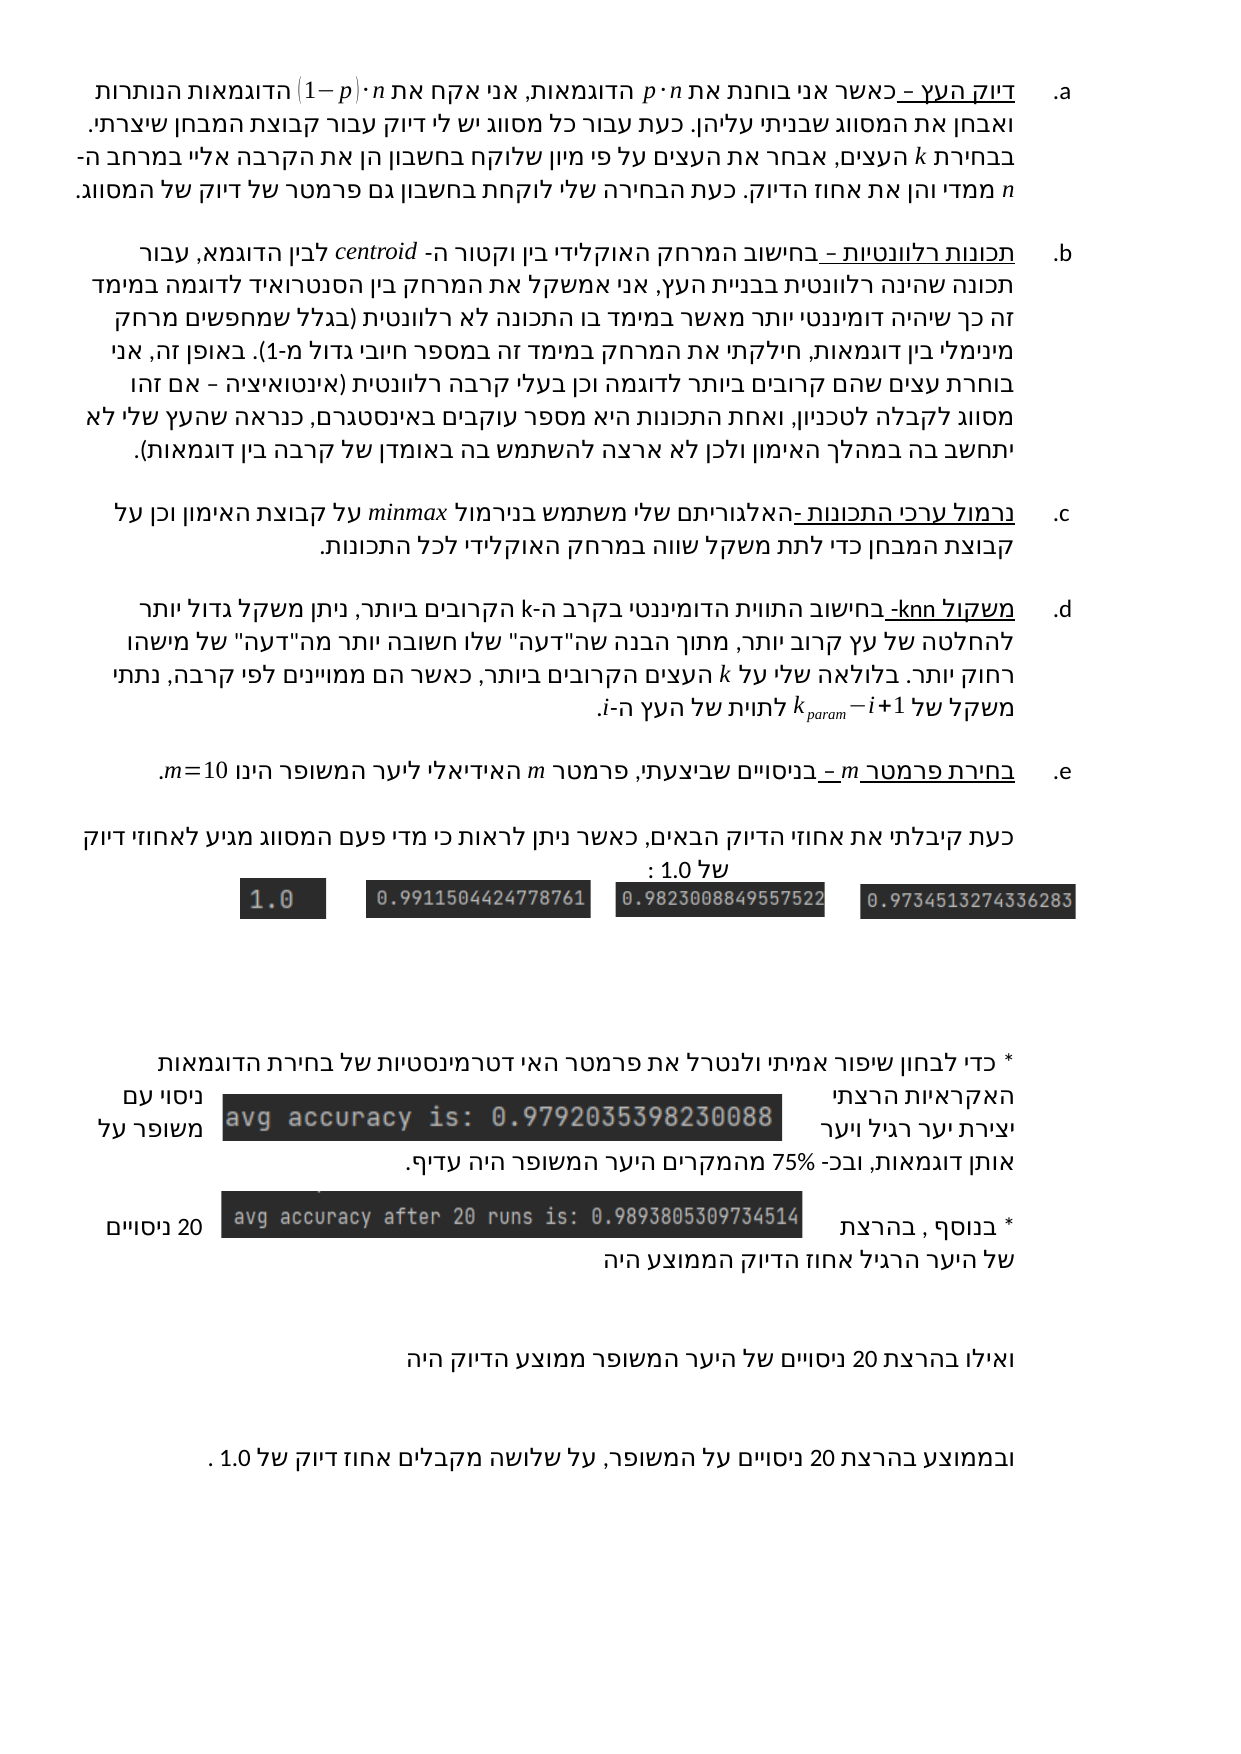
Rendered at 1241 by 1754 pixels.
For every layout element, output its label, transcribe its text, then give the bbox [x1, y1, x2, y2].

picture [240, 878, 327, 919]
list נרמול ערכי התכונות -האלגוריתם שלי משתמש בנירמול על קבוצת האימון וכן על קבוצת המבחן כדי לתת משקל שווה במרחק האוקלידי לכל התכונות. [75, 497, 1053, 591]
list דיוק העץ – כאשר אני בוחנת את הדוגמאות, אני אקח את הדוגמאות הנותרות ואבחן את המסווג שבניתי עליהן. כעת עבור כל מסווג יש לי דיוק עבור קבוצת המבחן שיצרתי. בבחירת העצים, אבחר את העצים על פי מיון שלוקח בחשבון הן את הקרבה אליי במרחב ה- ממדי והן את אחוז הדיוק. כעת הבחירה שלי לוקחת בחשבון גם פרמטר של דיוק של המסווג. [75, 75, 1053, 234]
list משקול knn- בחישוב התווית הדומיננטי בקרב ה-k הקרובים ביותר, ניתן משקל גדול יותר להחלטה של עץ קרוב יותר, מתוך הבנה שה"דעה" שלו חשובה יותר מה"דעה" של מישהו רחוק יותר. בלולאה שלי על העצים הקרובים ביותר, כאשר הם ממויינים לפי קרבה, נתתי משקל של לתוית של העץ ה-. [75, 593, 1053, 753]
picture [222, 1094, 783, 1141]
picture [366, 880, 591, 918]
list בחירת פרמטר – בניסויים שביצעתי, פרמטר האידיאלי ליער המשופר הינו . כעת קיבלתי את אחוזי הדיוק הבאים, כאשר ניתן לראות כי מדי פעם המסווג מגיע לאחוזי דיוק של 1.0 : * כדי לבחון שיפור אמיתי ולנטרל את פרמטר האי דטרמינסטיות של בחירת הדוגמאות האקראיות הרצתי ניסוי עם יצירת יער רגיל ויער משופר על אותן דוגמאות, ובכ- 75% מהמקרים היער המשופר היה עדיף. * בנוסף , בהרצת 20 ניסויים של היער הרגיל אחוז הדיוק הממוצע היה ואילו בהרצת 20 ניסויים של היער המשופר ממוצע הדיוק היה ובממוצע בהרצת 20 ניסויים על המשופר, על שלושה מקבלים אחוז דיוק של 1.0 . [75, 756, 1053, 1601]
picture [221, 1191, 803, 1238]
picture [615, 882, 825, 917]
picture [860, 884, 1076, 919]
list תכונות רלוונטיות – בחישוב המרחק האוקלידי בין וקטור ה- לבין הדוגמא, עבור תכונה שהינה רלוונטית בבניית העץ, אני אמשקל את המרחק בין הסנטרואיד לדוגמה במימד זה כך שיהיה דומיננטי יותר מאשר במימד בו התכונה לא רלוונטית (בגלל שמחפשים מרחק מינימלי בין דוגמאות, חילקתי את המרחק במימד זה במספר חיובי גדול מ-1). באופן זה, אני בוחרת עצים שהם קרובים ביותר לדוגמה וכן בעלי קרבה רלוונטית (אינטואיציה – אם זהו מסווג לקבלה לטכניון, ואחת התכונות היא מספר עוקבים באינסטגרם, כנראה שהעץ שלי לא יתחשב בה במהלך האימון ולכן לא ארצה להשתמש בה באומדן של קרבה בין דוגמאות). [75, 237, 1053, 495]
